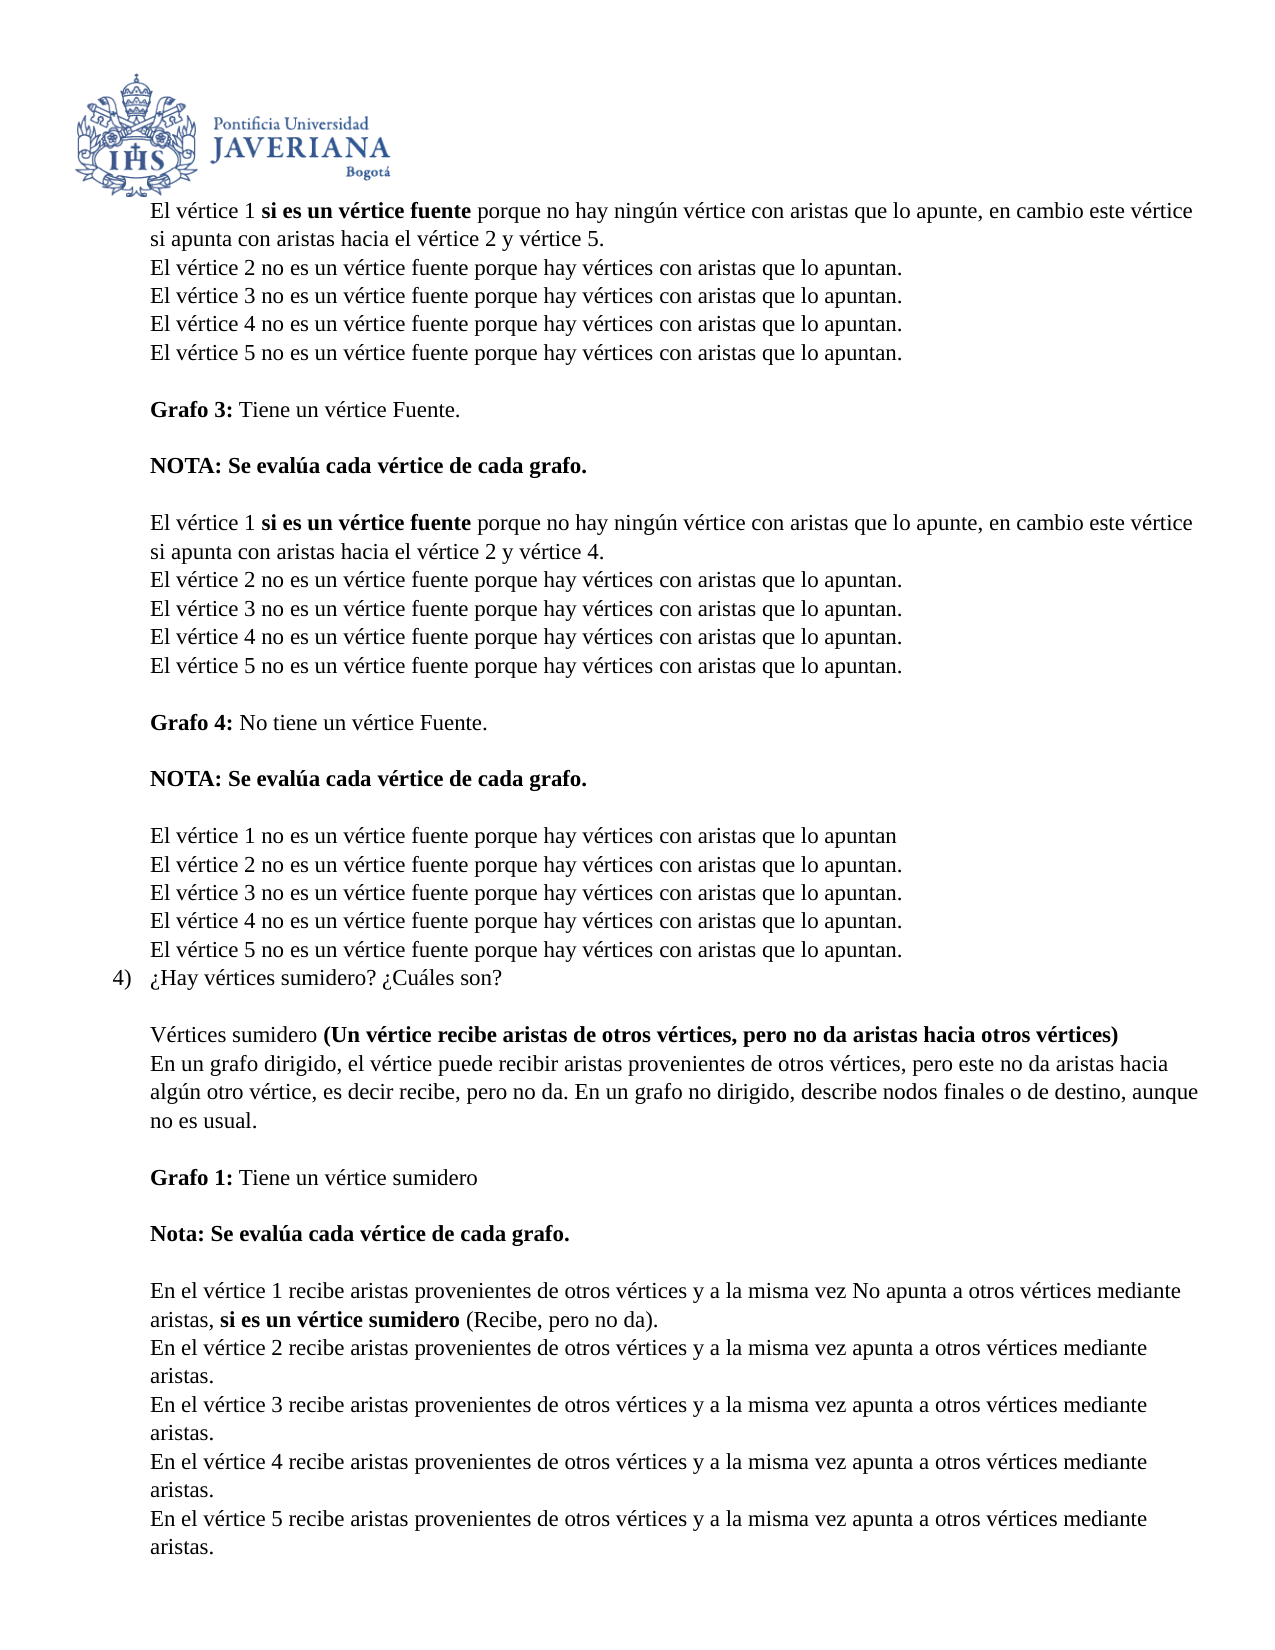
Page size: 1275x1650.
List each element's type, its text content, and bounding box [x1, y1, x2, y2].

list El vértice 4 no es un vértice fuente porque hay vértices con aristas que lo apuntan. [150, 623, 1200, 649]
list Nota: Se evalúa cada vértice de cada grafo. [150, 1220, 1200, 1247]
list Grafo 4: No tiene un vértice Fuente. [150, 708, 1200, 735]
list En el vértice 3 recibe aristas provenientes de otros vértices y a la misma vez apunta a otros vértices mediante aristas. [150, 1391, 1200, 1446]
list En el vértice 2 recibe aristas provenientes de otros vértices y a la misma vez apunta a otros vértices mediante aristas. [150, 1334, 1200, 1389]
list El vértice 5 no es un vértice fuente porque hay vértices con aristas que lo apuntan. [150, 652, 1200, 678]
list Grafo 3: Tiene un vértice Fuente. [150, 396, 1200, 422]
list El vértice 3 no es un vértice fuente porque hay vértices con aristas que lo apuntan. [150, 879, 1200, 906]
list NOTA: Se evalúa cada vértice de cada grafo. [150, 453, 1200, 479]
picture [75, 73, 391, 197]
list NOTA: Se evalúa cada vértice de cada grafo. [150, 765, 1200, 792]
list El vértice 4 no es un vértice fuente porque hay vértices con aristas que lo apuntan. [150, 310, 1200, 337]
list El vértice 5 no es un vértice fuente porque hay vértices con aristas que lo apuntan. [150, 936, 1200, 962]
list El vértice 5 no es un vértice fuente porque hay vértices con aristas que lo apuntan. [150, 339, 1200, 365]
list El vértice 4 no es un vértice fuente porque hay vértices con aristas que lo apuntan. [150, 908, 1200, 934]
list El vértice 3 no es un vértice fuente porque hay vértices con aristas que lo apuntan. [150, 595, 1200, 621]
list ¿Hay vértices sumidero? ¿Cuáles son? [112, 964, 1200, 991]
list En el vértice 5 recibe aristas provenientes de otros vértices y a la misma vez apunta a otros vértices mediante aristas. [150, 1505, 1200, 1559]
list En el vértice 4 recibe aristas provenientes de otros vértices y a la misma vez apunta a otros vértices mediante aristas. [150, 1448, 1200, 1503]
list El vértice 1 si es un vértice fuente porque no hay ningún vértice con aristas que lo apunte, en cambio este vértice si apunta con aristas hacia el vértice 2 y vértice 4. El vértice 2 no es un vértice fuente porque hay vértices con aristas que lo apuntan. [150, 509, 1200, 593]
list Grafo 1: Tiene un vértice sumidero [150, 1163, 1200, 1190]
list El vértice 1 si es un vértice fuente porque no hay ningún vértice con aristas que lo apunte, en cambio este vértice si apunta con aristas hacia el vértice 2 y vértice 5. El vértice 2 no es un vértice fuente porque hay vértices con aristas que lo apuntan. [150, 197, 1200, 280]
list Vértices sumidero (Un vértice recibe aristas de otros vértices, pero no da aristas hacia otros vértices) En un grafo dirigido, el vértice puede recibir aristas provenientes de otros vértices, pero este no da aristas hacia algún otro vértice, es decir recibe, pero no da. En un grafo no dirigido, describe nodos finales o de destino, aunque no es usual. [150, 1021, 1200, 1133]
list El vértice 3 no es un vértice fuente porque hay vértices con aristas que lo apuntan. [150, 282, 1200, 308]
list En el vértice 1 recibe aristas provenientes de otros vértices y a la misma vez No apunta a otros vértices mediante aristas, si es un vértice sumidero (Recibe, pero no da). [150, 1277, 1200, 1332]
list El vértice 1 no es un vértice fuente porque hay vértices con aristas que lo apuntan El vértice 2 no es un vértice fuente porque hay vértices con aristas que lo apuntan. [150, 822, 1200, 877]
